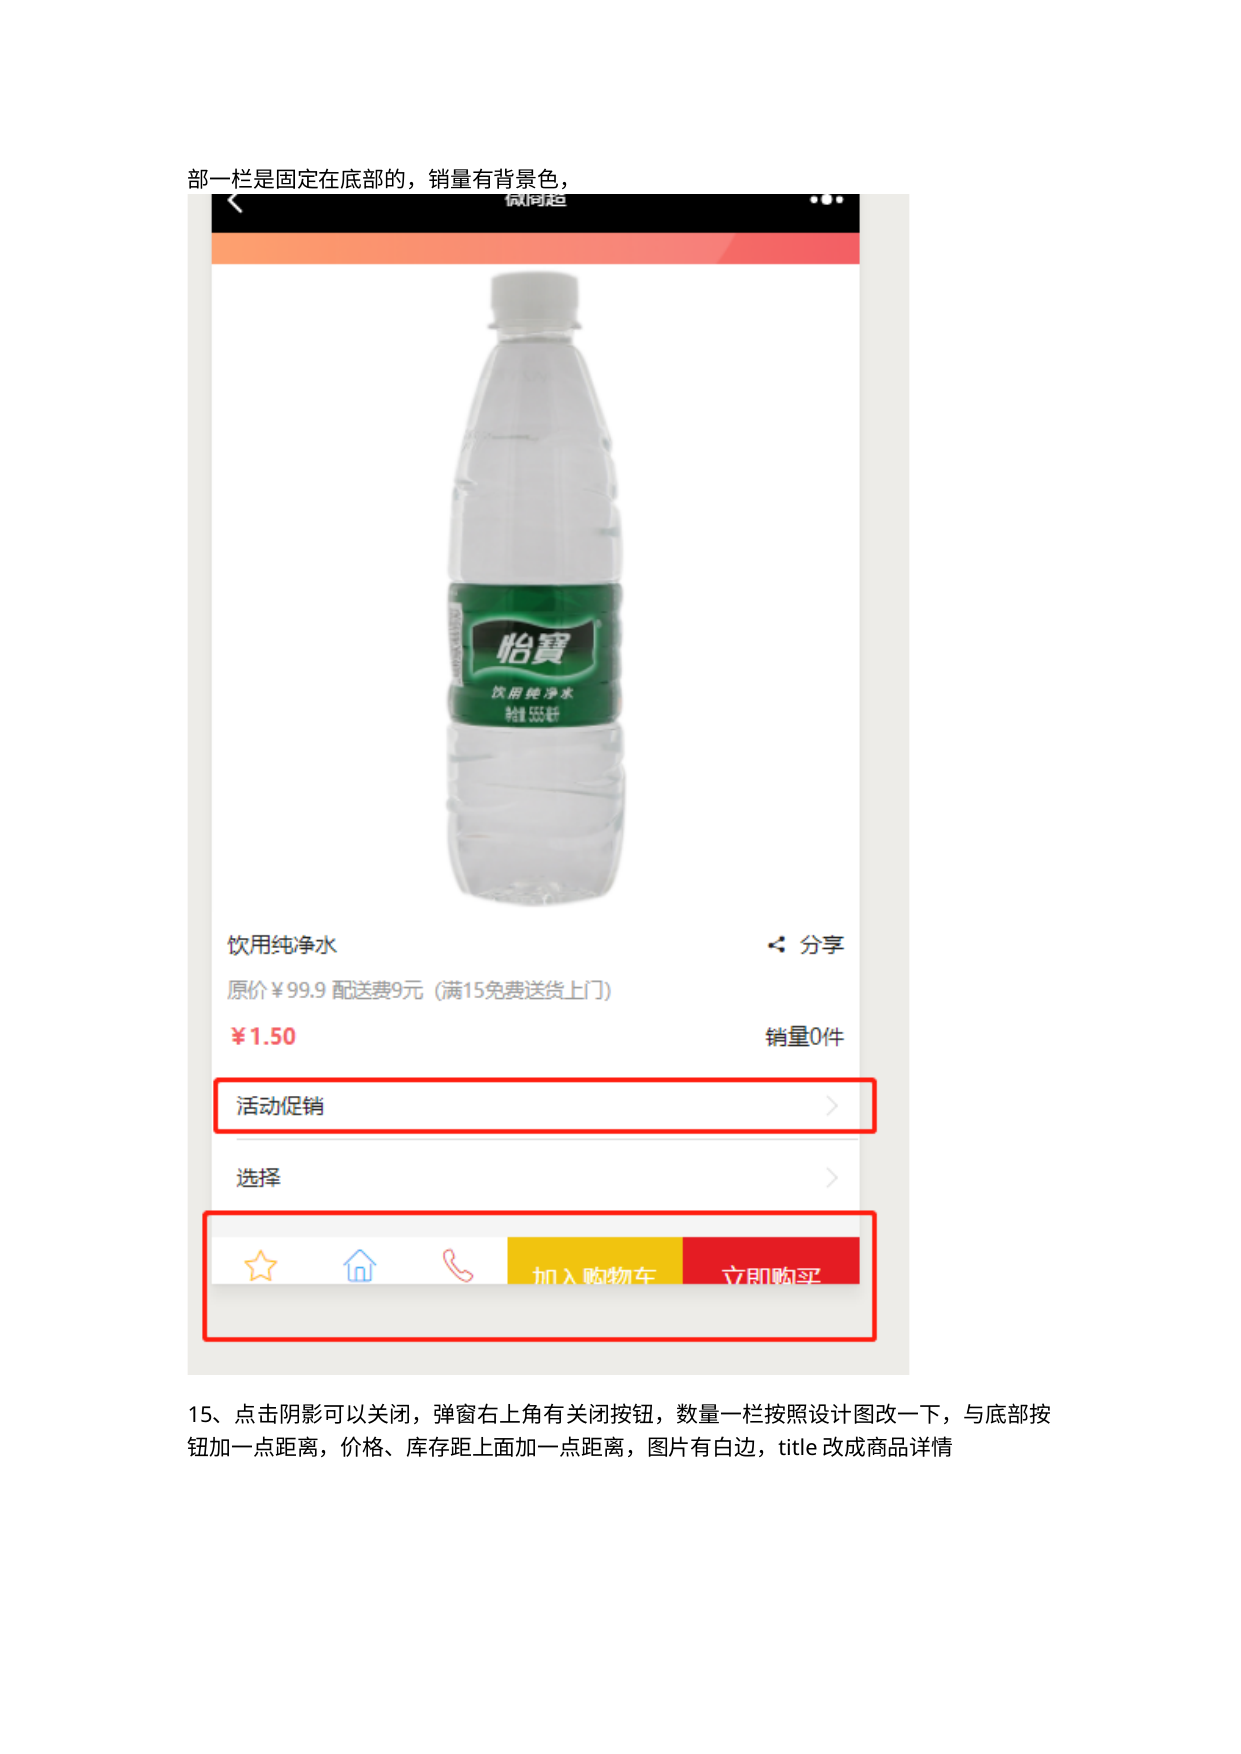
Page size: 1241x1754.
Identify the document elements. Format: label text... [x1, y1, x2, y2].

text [187, 162, 1053, 194]
picture [187, 194, 910, 1375]
text 15、点击阴影可以关闭，弹窗右上角有关闭按钮，数量一栏按照设计图改一下，与底部按钮加一点距离，价格、库存距上面加一点距离，图片有白边，title改成商品详情 [187, 1397, 1053, 1462]
